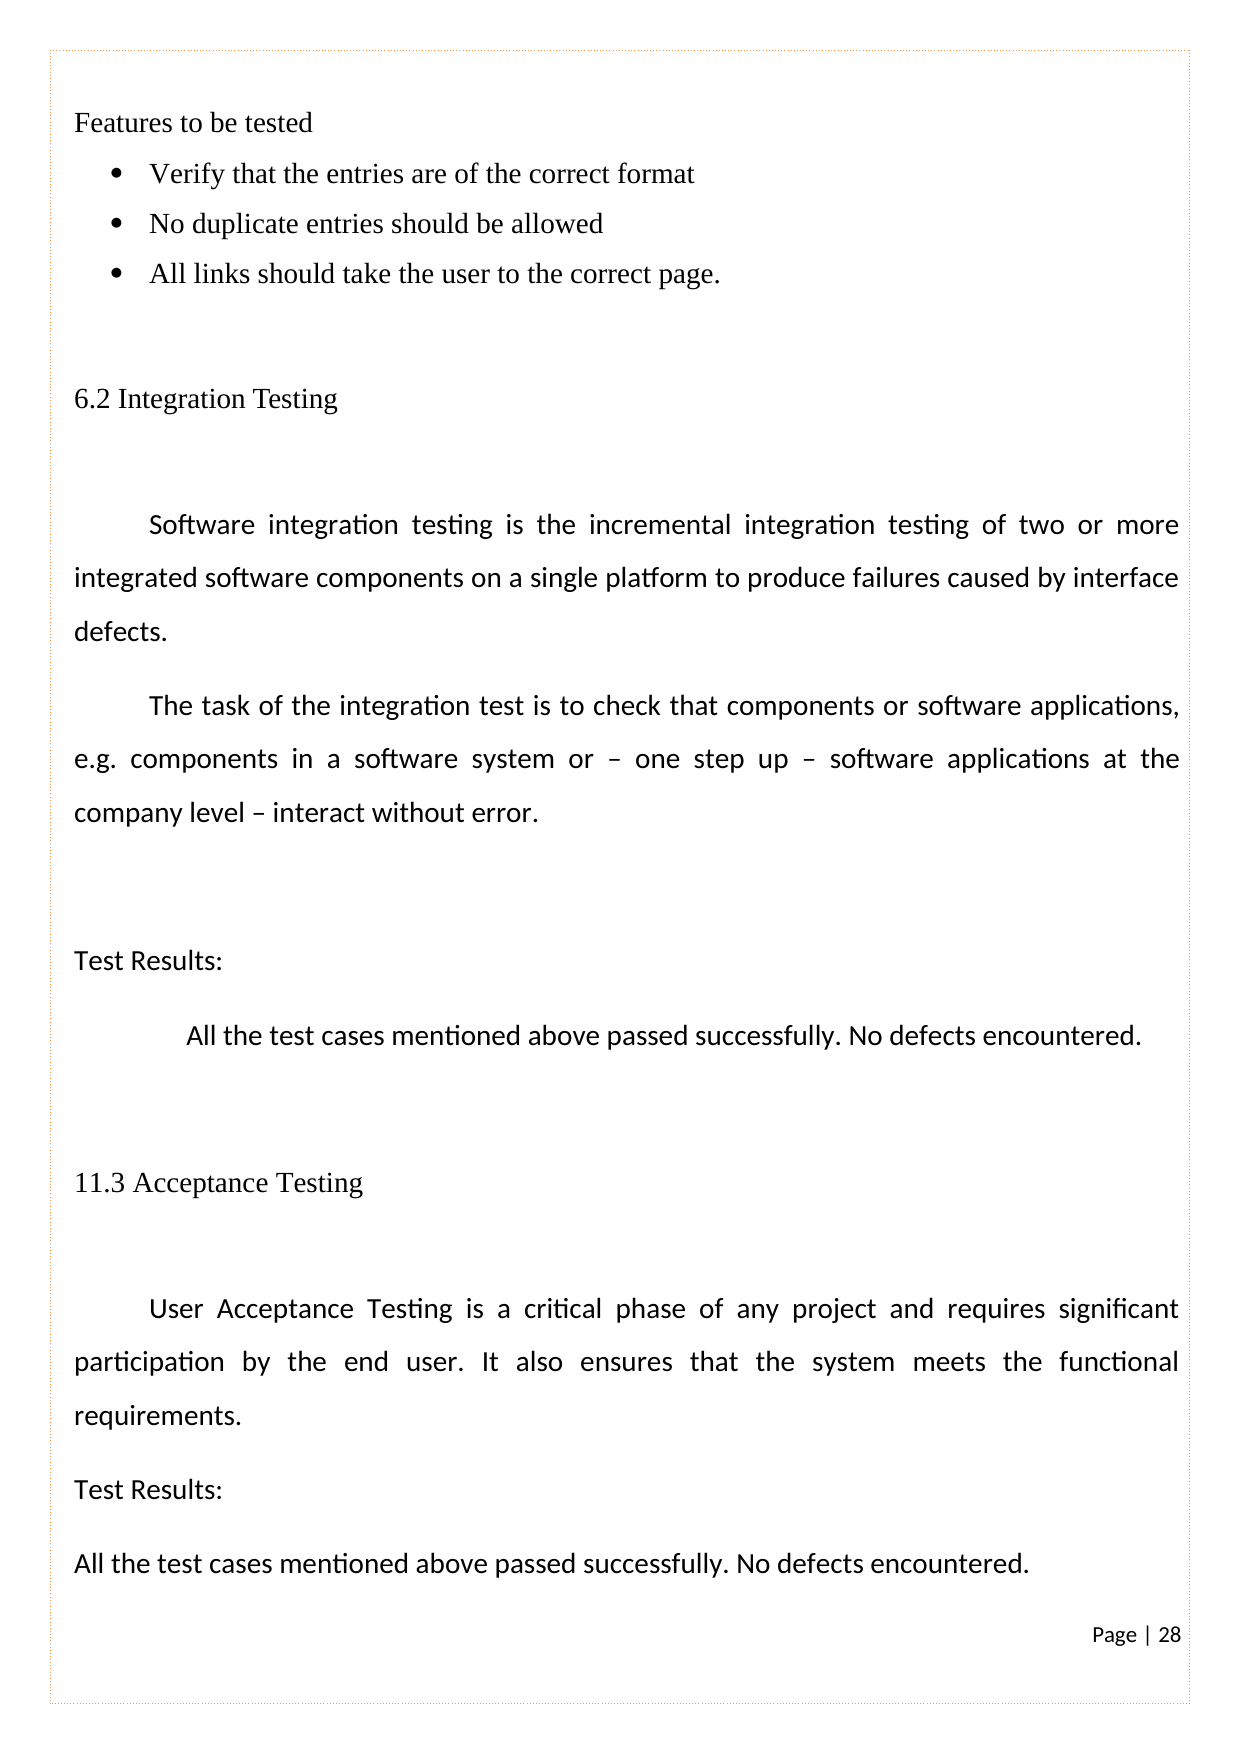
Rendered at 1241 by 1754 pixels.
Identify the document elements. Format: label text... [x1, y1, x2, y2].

text All the test cases mentioned above passed successfully. No defects encountered. [74, 1545, 1181, 1581]
text User Acceptance Testing is a critical phase of any project and requires significant participation by the end user. It also ensures that the system meets the functional requirements. [74, 1290, 1181, 1432]
text Features to be tested [74, 106, 1181, 139]
text Test Results: [74, 1471, 1181, 1507]
subtitle 11.3 Acceptance Testing [74, 1165, 1181, 1199]
text Test Results: [74, 942, 1181, 978]
text Software integration testing is the incremental integration testing of two or more integrated software components on a single platform to produce failures caused by interface defects. [74, 506, 1181, 648]
list Verify that the entries are of the correct format [111, 156, 1181, 189]
list All links should take the user to the correct page. [111, 257, 1181, 290]
text All the test cases mentioned above passed successfully. No defects encountered. [74, 1017, 1181, 1052]
text The task of the integration test is to check that components or software applications, e.g. components in a software system or – one step up – software applications at the company level – interact without error. [74, 687, 1181, 829]
subtitle 6.2 Integration Testing [74, 381, 1181, 415]
list No duplicate entries should be allowed [111, 206, 1181, 240]
